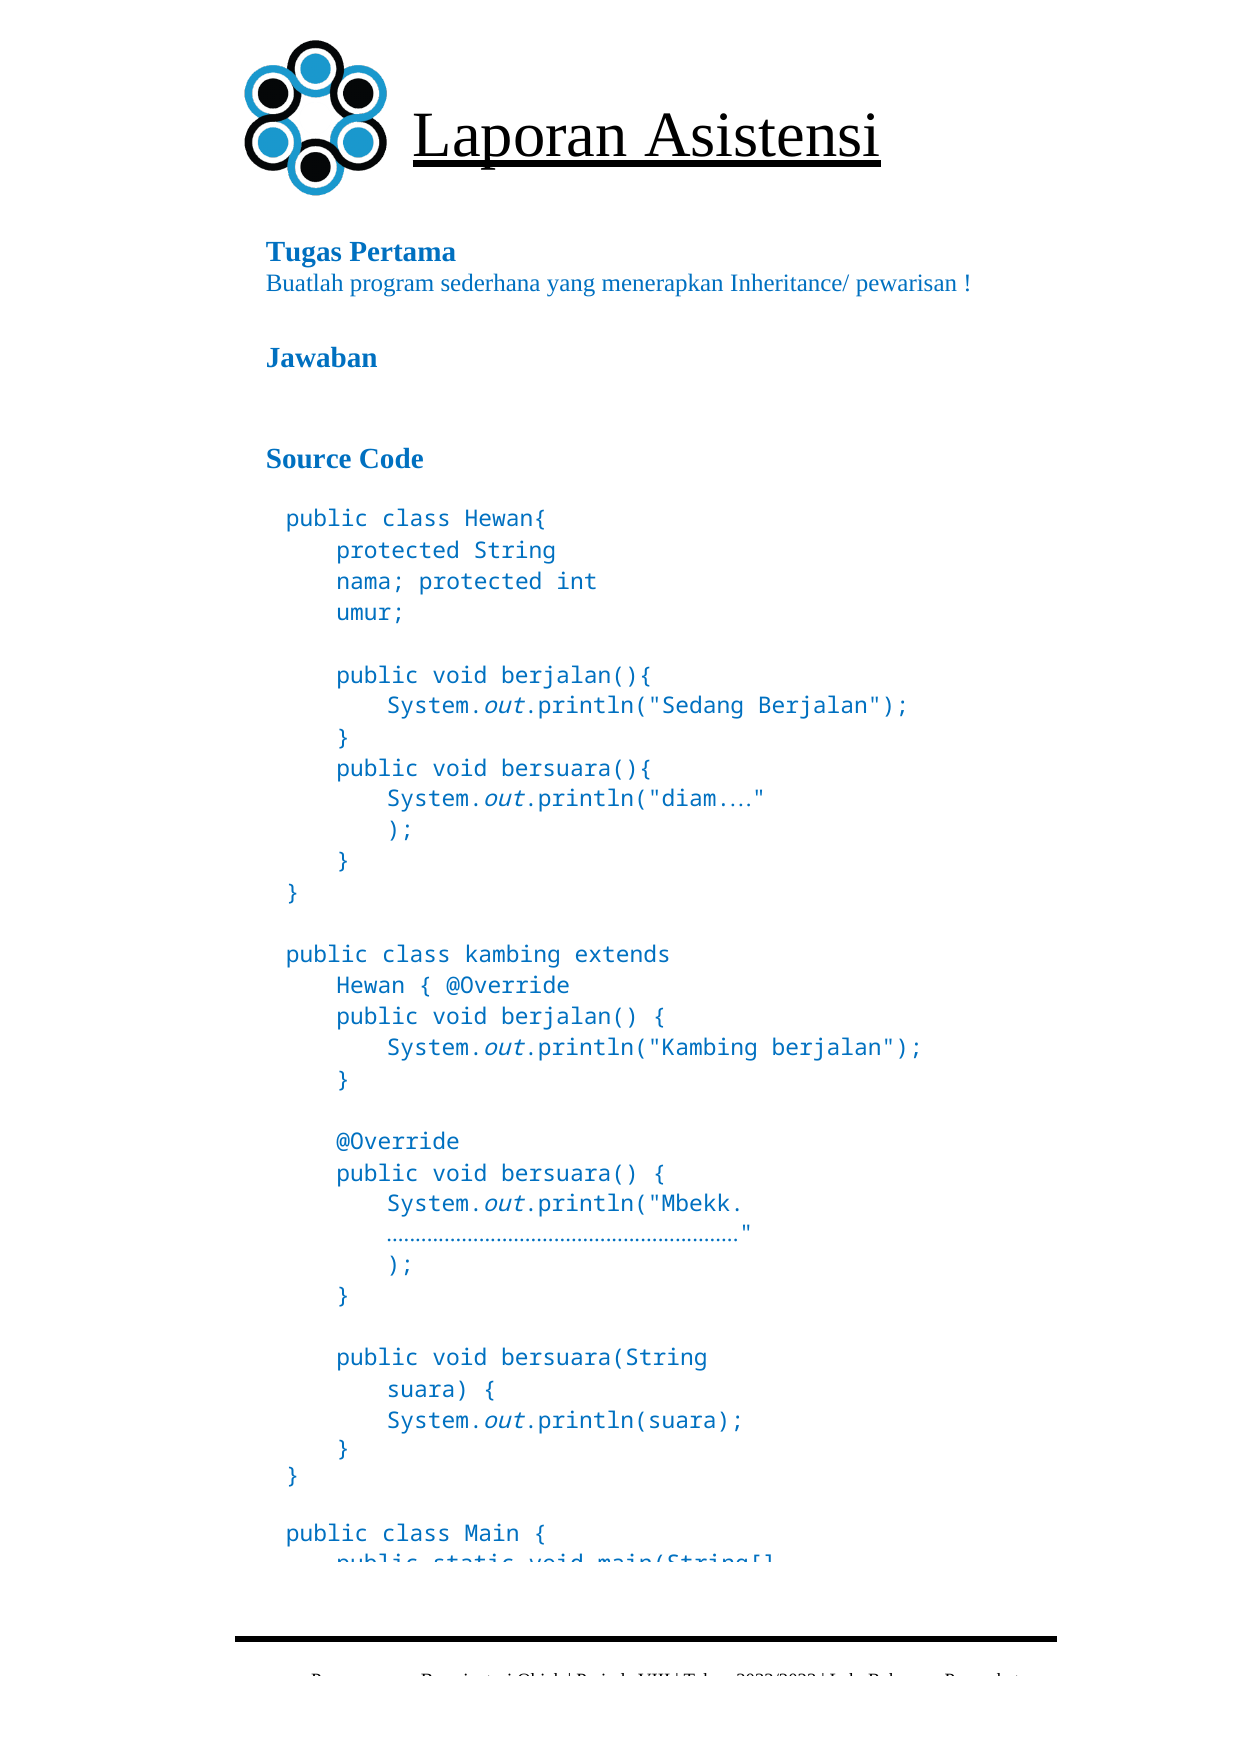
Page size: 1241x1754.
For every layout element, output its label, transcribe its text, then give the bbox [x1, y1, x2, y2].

text Buatlah program sederhana yang menerapkan Inheritance/ pewarisan ! [266, 268, 1086, 297]
picture [237, 39, 394, 196]
text Source Code [266, 441, 1086, 474]
subtitle Tugas Pertama [266, 234, 1086, 268]
subtitle Jawaban [266, 340, 1086, 373]
